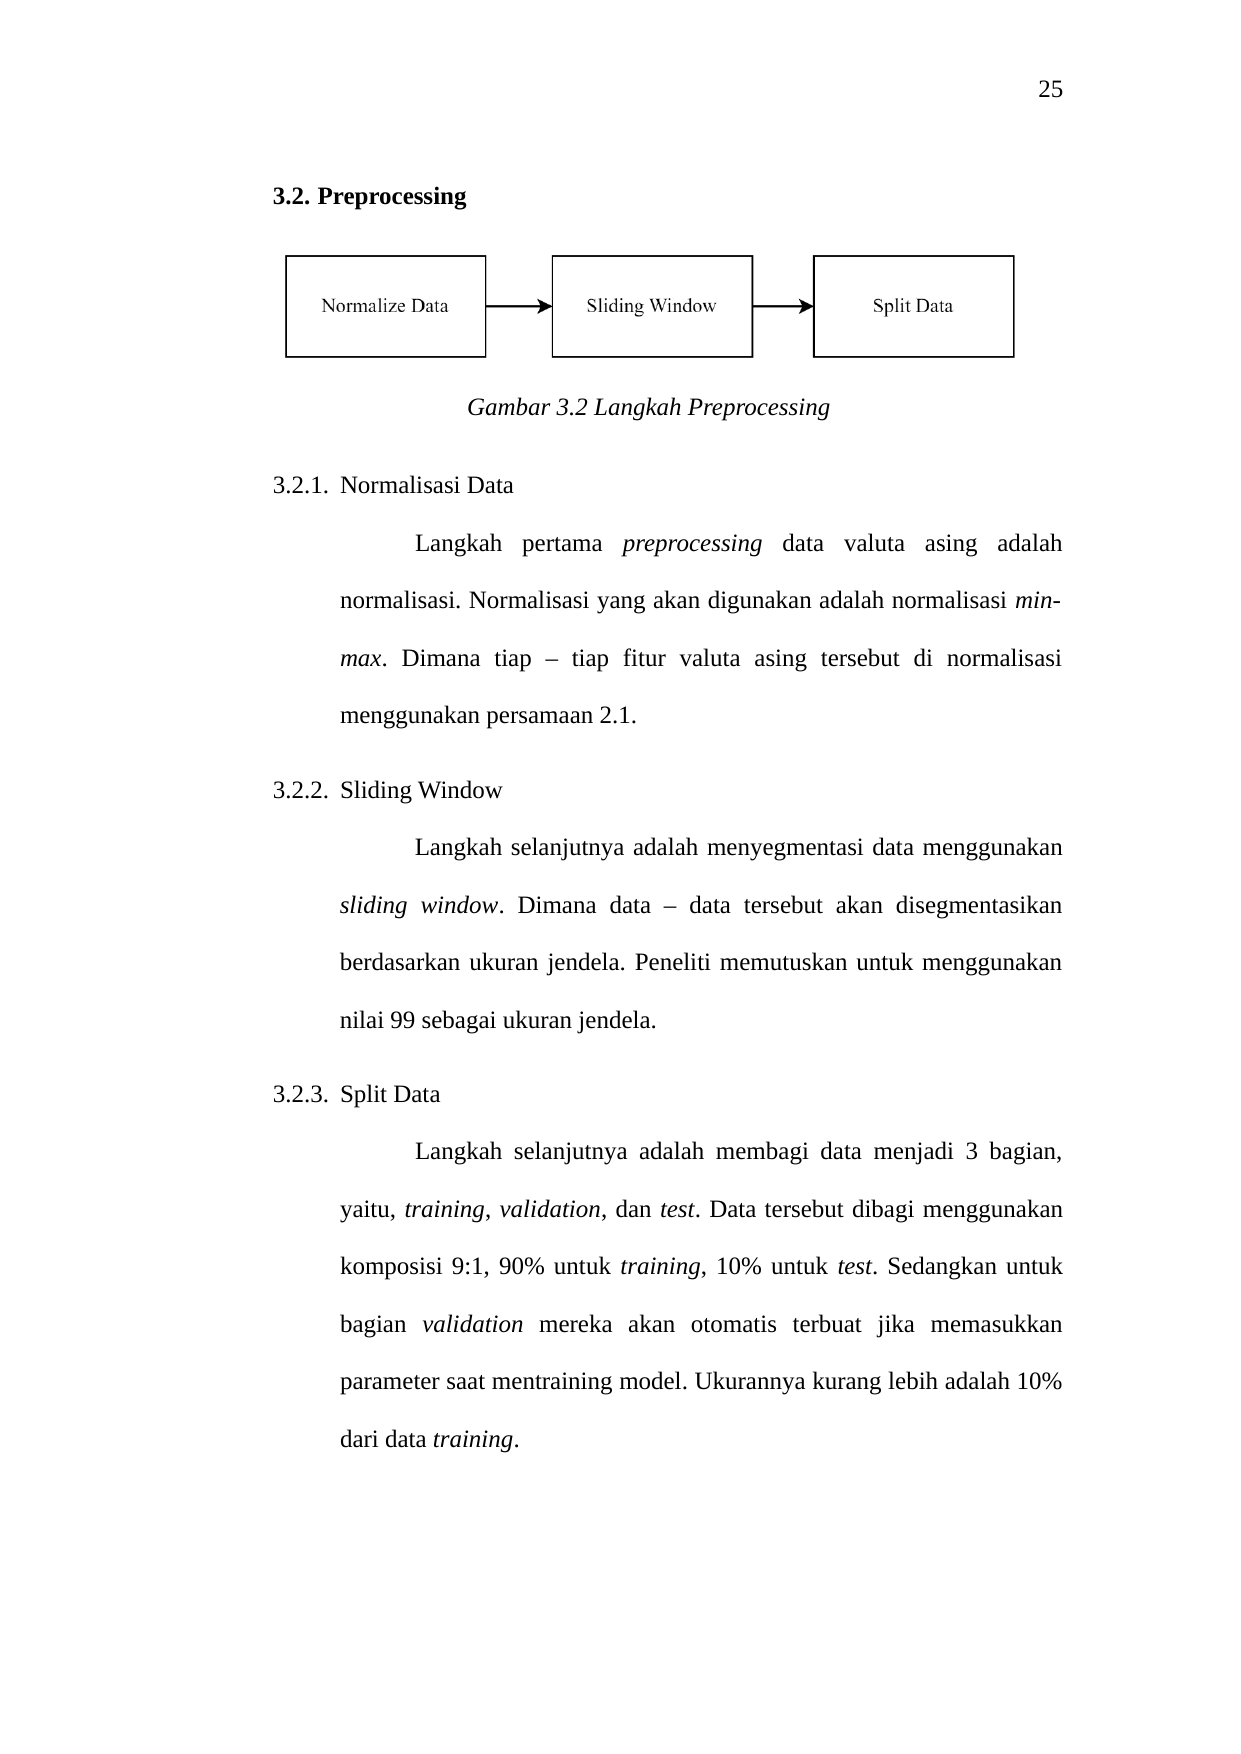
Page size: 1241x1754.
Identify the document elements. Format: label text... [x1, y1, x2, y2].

text Gambar 3.2 Langkah Preprocessing [236, 392, 1063, 421]
subtitle Preprocessing [273, 181, 1063, 210]
subtitle Sliding Window [273, 775, 1063, 803]
subtitle Split Data [273, 1079, 1063, 1108]
picture [268, 238, 1031, 374]
text Langkah pertama preprocessing data valuta asing adalah normalisasi. Normalisasi yang akan digunakan adalah normalisasi min-max. Dimana tiap – tiap fitur valuta asing tersebut di normalisasi menggunakan persamaan 2.1. [340, 528, 1063, 729]
text Langkah selanjutnya adalah membagi data menjadi 3 bagian, yaitu, training, validation, dan test. Data tersebut dibagi menggunakan komposisi 9:1, 90% untuk training, 10% untuk test. Sedangkan untuk bagian validation mereka akan otomatis terbuat jika memasukkan parameter saat mentraining model. Ukurannya kurang lebih adalah 10% dari data training. [340, 1136, 1063, 1453]
text Langkah selanjutnya adalah menyegmentasi data menggunakan sliding window. Dimana data – data tersebut akan disegmentasikan berdasarkan ukuran jendela. Peneliti memutuskan untuk menggunakan nilai 99 sebagai ukuran jendela. [339, 832, 1063, 1033]
subtitle Normalisasi Data [273, 471, 1063, 499]
